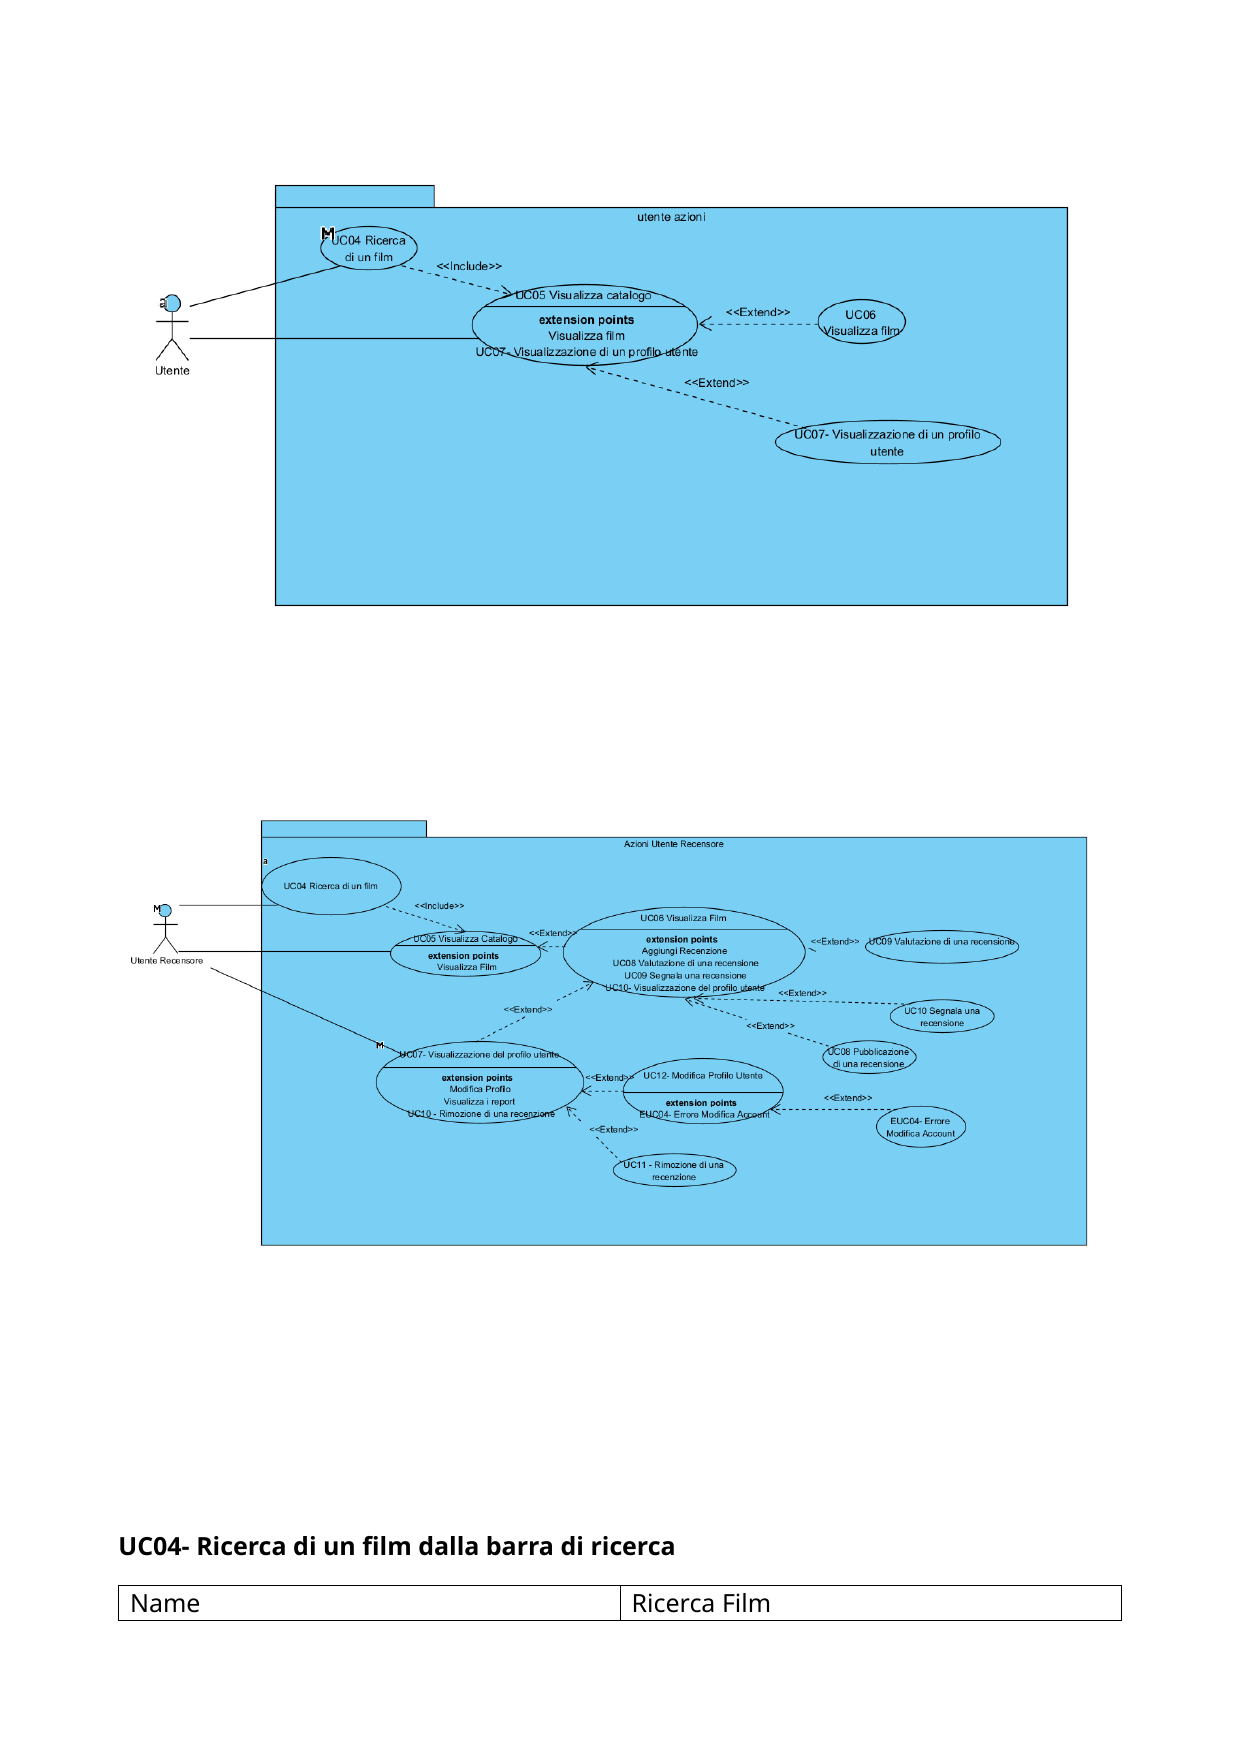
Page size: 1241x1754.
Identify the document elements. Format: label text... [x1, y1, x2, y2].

text UC04- Ricerca di un film dalla barra di ricerca [118, 1529, 1122, 1563]
table_header Ricerca Film [621, 1586, 1121, 1620]
table_header Name [119, 1586, 620, 1620]
picture [118, 147, 1123, 666]
picture [118, 799, 1123, 1284]
